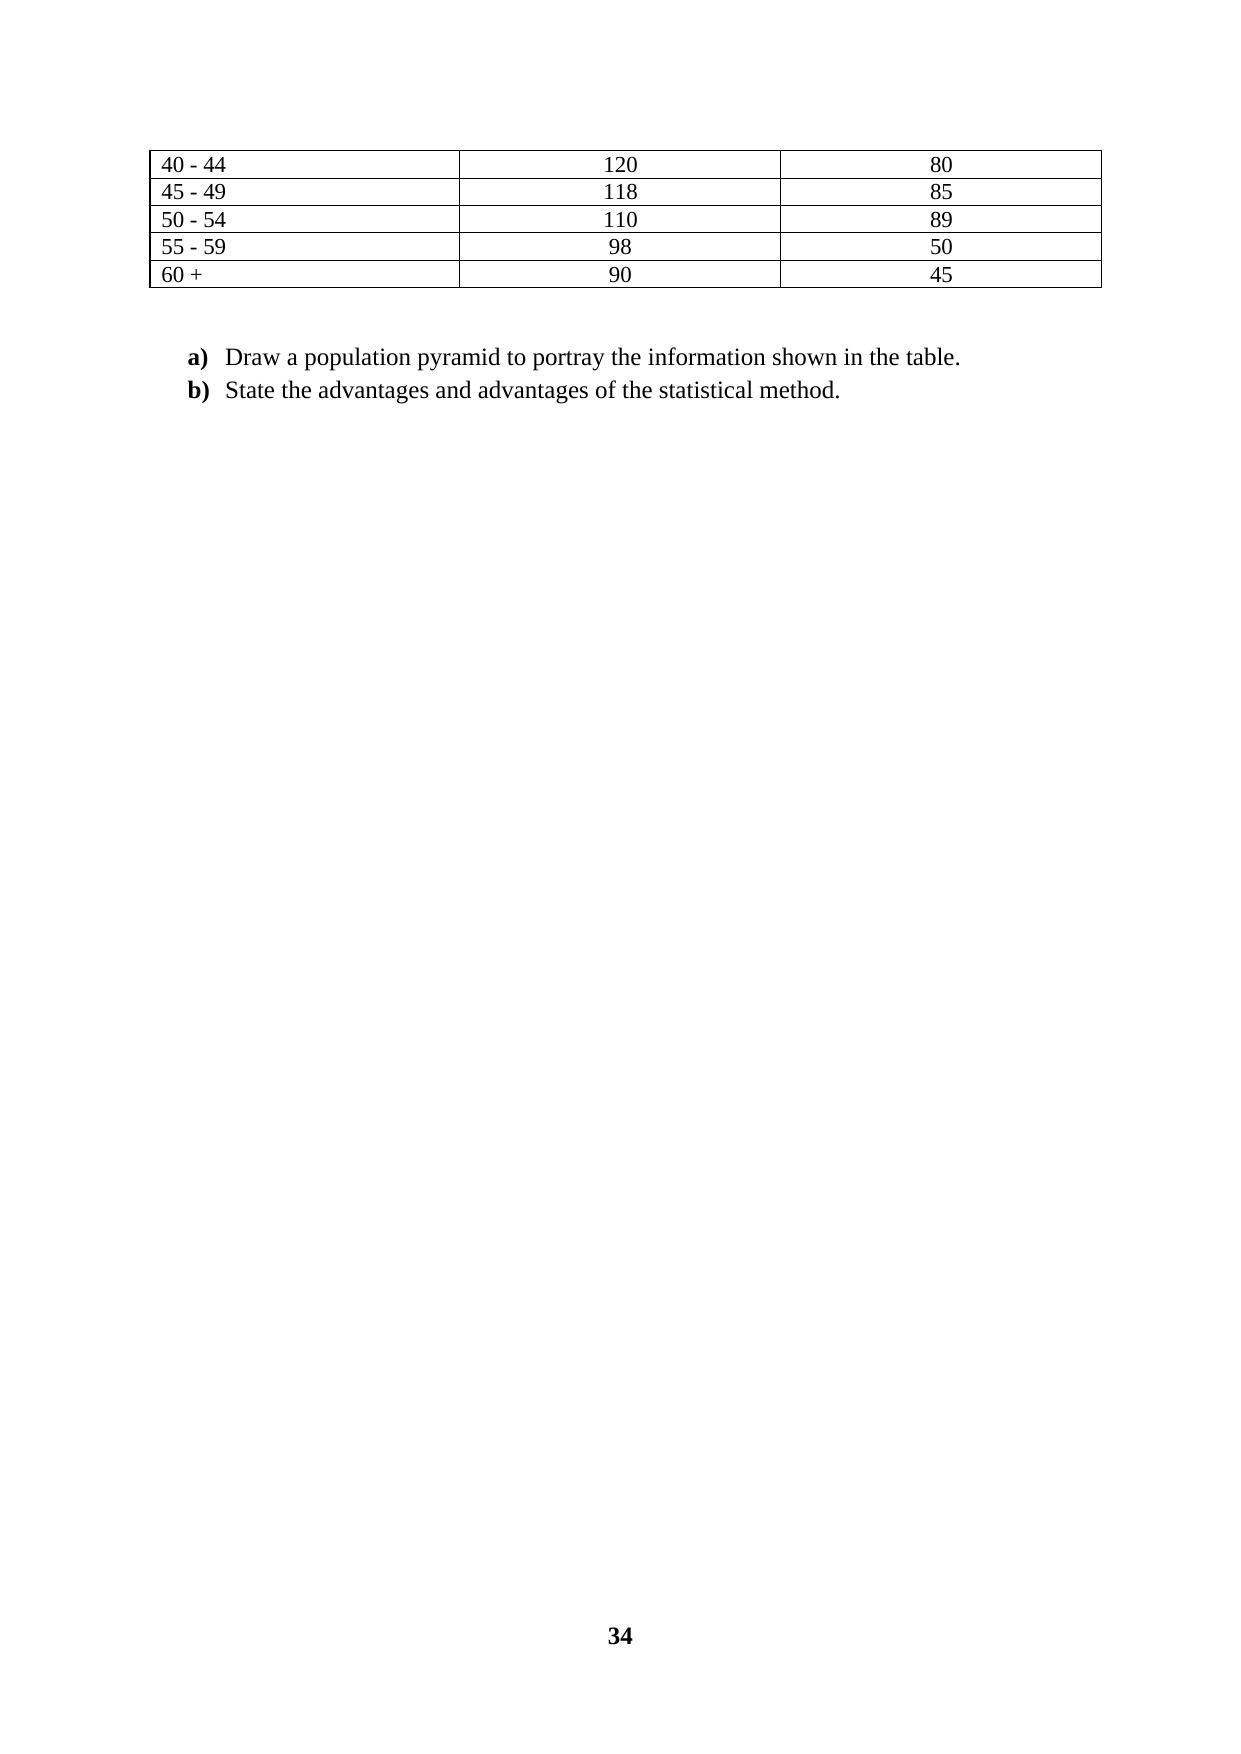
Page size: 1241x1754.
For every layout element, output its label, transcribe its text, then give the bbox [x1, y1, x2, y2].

table_cell 85 [781, 179, 1101, 205]
table_cell 80 [781, 151, 1101, 177]
table_cell 50 [781, 233, 1101, 259]
table_cell 110 [460, 206, 780, 232]
table_cell 60 + [151, 261, 459, 287]
list Draw a population pyramid to portray the information shown in the table. [187, 342, 1090, 371]
table_cell 40 - 44 [151, 151, 459, 177]
table_cell 50 - 54 [151, 206, 459, 232]
list State the advantages and advantages of the statistical method. [187, 375, 1090, 404]
table_cell 45 - 49 [151, 179, 459, 205]
table_cell 55 - 59 [151, 233, 459, 259]
table_cell 89 [781, 206, 1101, 232]
table_cell 98 [460, 233, 780, 259]
table_cell 45 [781, 261, 1101, 287]
table_cell 90 [460, 261, 780, 287]
table_cell 120 [460, 151, 780, 177]
table_cell 118 [460, 179, 780, 205]
